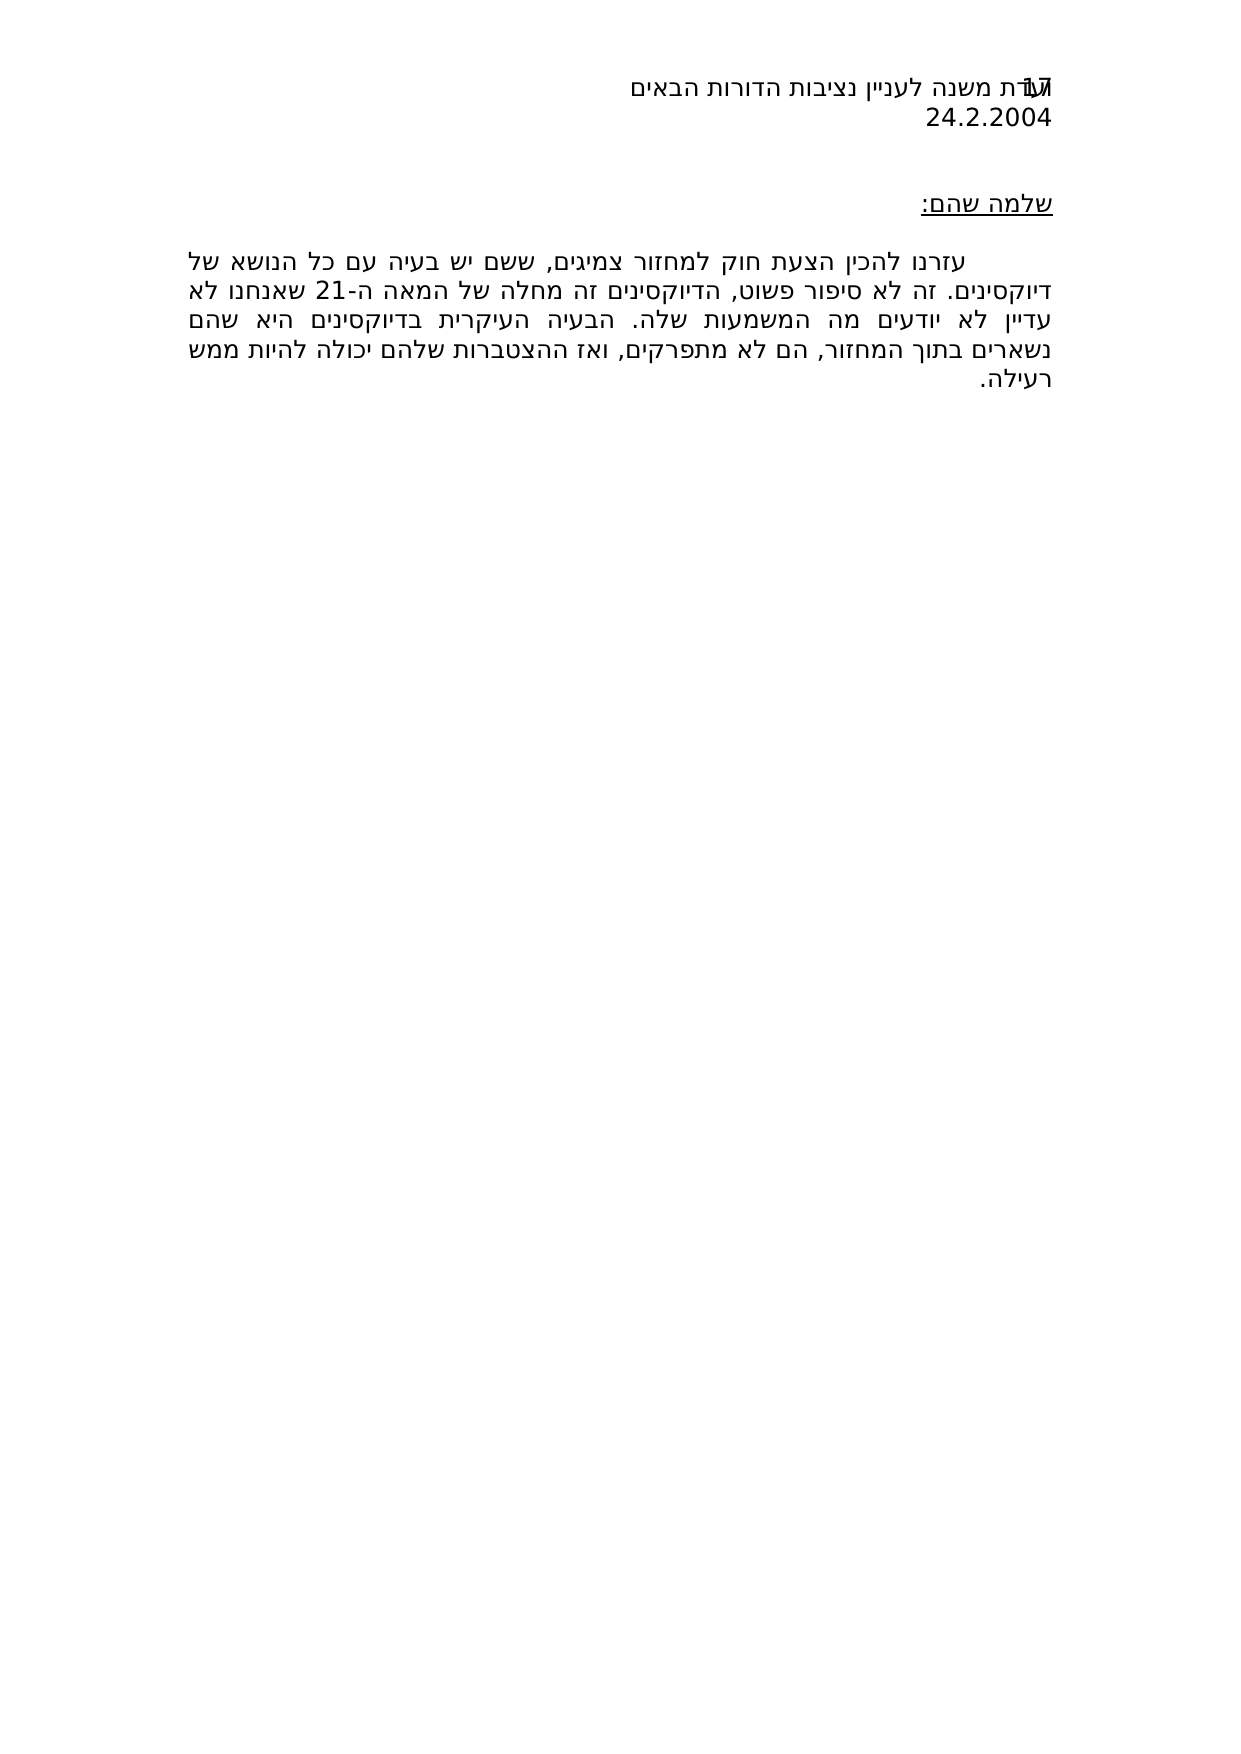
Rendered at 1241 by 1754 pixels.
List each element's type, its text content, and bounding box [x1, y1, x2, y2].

text שלמה שהם: [187, 189, 1053, 218]
text עזרנו להכין הצעת חוק למחזור צמיגים, ששם יש בעיה עם כל הנושא של דיוקסינים. זה לא סיפור פשוט, הדיוקסינים זה מחלה של המאה ה-21 שאנחנו לא עדיין לא יודעים מה המשמעות שלה. הבעיה העיקרית בדיוקסינים היא שהם נשארים בתוך המחזור, הם לא מתפרקים, ואז ההצטברות שלהם יכולה להיות ממש רעילה. [187, 247, 1053, 393]
